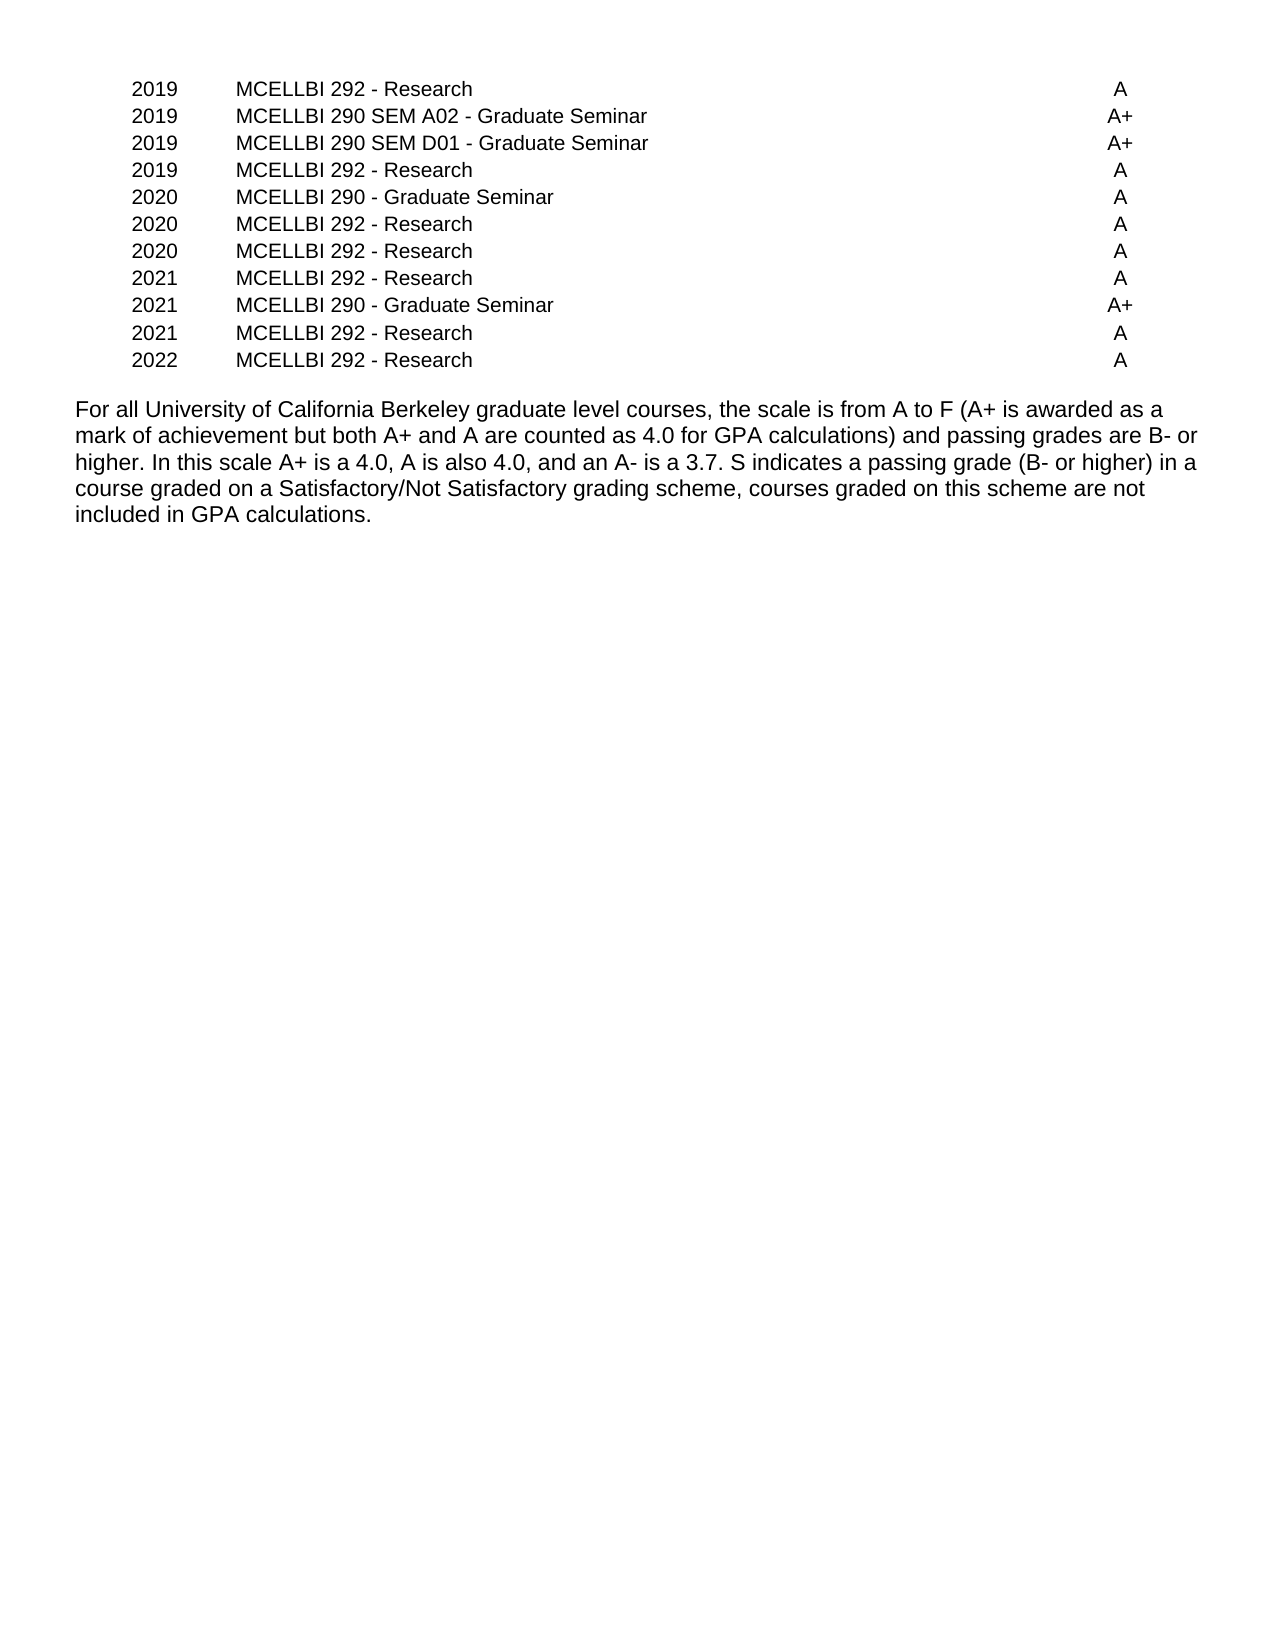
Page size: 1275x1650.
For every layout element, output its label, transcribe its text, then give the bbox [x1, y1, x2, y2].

table_cell 2020 [75, 238, 234, 264]
table_cell A [1040, 183, 1200, 210]
table_cell A+ [1040, 129, 1200, 156]
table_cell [234, 75, 1040, 102]
table_cell MCELLBI 292 - Research [234, 346, 1040, 373]
table_cell A [1040, 238, 1200, 264]
table_cell MCELLBI 292 - Research [234, 319, 1040, 346]
table_cell 2022 [75, 346, 234, 373]
table_cell MCELLBI 290 - Graduate Seminar [234, 183, 1040, 210]
text For all University of California Berkeley graduate level courses, the scale is from A to F (A+ is awarded as a mark of achievement but both A+ and A are counted as 4.0 for GPA calculations) and passing grades are B- or higher. In this scale A+ is a 4.0, A is also 4.0, and an A- is a 3.7. S indicates a passing grade (B- or higher) in a course graded on a Satisfactory/Not Satisfactory grading scheme, courses graded on this scheme are not included in GPA calculations. [75, 396, 1200, 528]
table_cell A [1040, 156, 1200, 183]
table_cell MCELLBI 292 - Research [234, 265, 1040, 292]
table_cell A [1040, 265, 1200, 292]
table_cell MCELLBI 292 - Research [234, 210, 1040, 237]
table_cell MCELLBI 290 - Graduate Seminar [234, 292, 1040, 319]
table_cell 2021 [75, 292, 234, 319]
table_cell 2020 [75, 183, 234, 210]
table_cell 2021 [75, 319, 234, 346]
table_cell 2020 [75, 210, 234, 237]
table_cell 2019 [75, 102, 234, 129]
table_cell MCELLBI 292 - Research [234, 238, 1040, 264]
table_cell 2019 [75, 156, 234, 183]
table_cell A [1040, 319, 1200, 346]
table_cell MCELLBI 292 - Research [234, 156, 1040, 183]
table_cell MCELLBI 290 SEM A02 - Graduate Seminar [234, 102, 1040, 129]
table_cell 2019 [75, 129, 234, 156]
table_cell 2021 [75, 265, 234, 292]
table_cell A+ [1040, 102, 1200, 129]
table_cell A [1040, 75, 1200, 102]
table_cell A [1040, 346, 1200, 373]
table_cell A+ [1040, 292, 1200, 319]
table_cell MCELLBI 290 SEM D01 - Graduate Seminar [234, 129, 1040, 156]
table_cell A [1040, 210, 1200, 237]
table_cell 2019 [75, 75, 234, 102]
